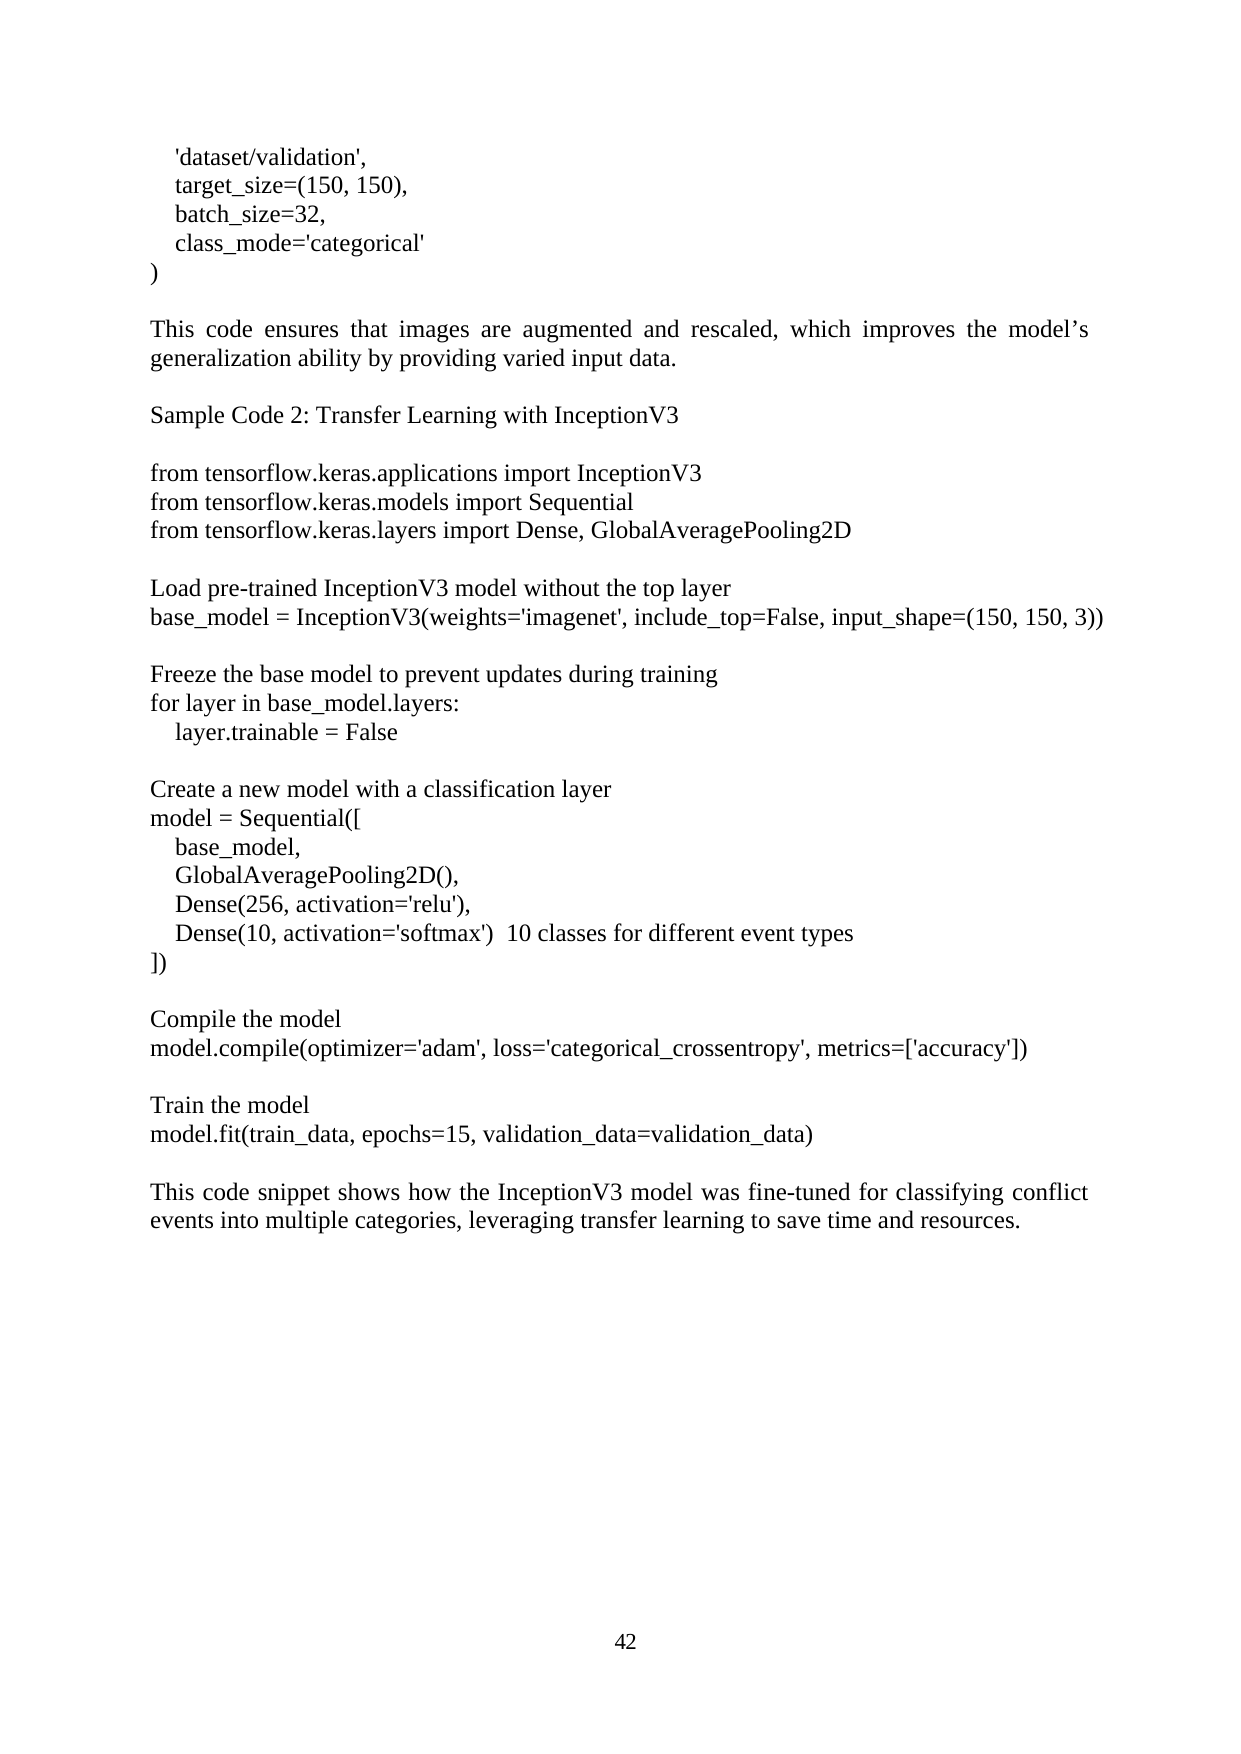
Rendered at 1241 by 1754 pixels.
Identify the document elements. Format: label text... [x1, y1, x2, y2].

text Create a new model with a classification layer [150, 774, 1184, 803]
text GlobalAveragePooling2D(), [150, 860, 1184, 889]
text batch_size=32, [150, 199, 1184, 228]
text from tensorflow.keras.models import Sequential [150, 487, 1184, 515]
text This code snippet shows how the InceptionV3 model was fine-tuned for classifying conflict events into multiple categories, leveraging transfer learning to save time and resources. [150, 1177, 1090, 1234]
text layer.trainable = False [150, 717, 1184, 745]
text from tensorflow.keras.applications import InceptionV3 [150, 458, 1184, 487]
text model = Sequential([ [150, 803, 1184, 832]
text from tensorflow.keras.layers import Dense, GlobalAveragePooling2D [150, 515, 1184, 544]
text for layer in base_model.layers: [150, 688, 1184, 717]
text base_model = InceptionV3(weights='imagenet', include_top=False, input_shape=(150, 150, 3)) [150, 602, 1184, 630]
text ) [150, 257, 1184, 285]
text base_model, [150, 832, 1184, 860]
text Sample Code 2: Transfer Learning with InceptionV3 [150, 400, 1184, 429]
text Compile the model [150, 1004, 1184, 1033]
text model.fit(train_data, epochs=15, validation_data=validation_data) [150, 1119, 1184, 1148]
text Load pre-trained InceptionV3 model without the top layer [150, 573, 1184, 602]
text class_mode='categorical' [150, 228, 1184, 257]
text ]) [150, 947, 1184, 975]
text model.compile(optimizer='adam', loss='categorical_crossentropy', metrics=['accuracy']) [150, 1033, 1184, 1062]
text 'dataset/validation', [150, 142, 1184, 170]
text target_size=(150, 150), [150, 170, 1184, 199]
text Train the model [150, 1090, 1184, 1119]
text Dense(10, activation='softmax') 10 classes for different event types [150, 918, 1184, 947]
text This code ensures that images are augmented and rescaled, which improves the model’s generalization ability by providing varied input data. [150, 314, 1090, 372]
text Dense(256, activation='relu'), [150, 889, 1184, 918]
text Freeze the base model to prevent updates during training [150, 659, 1184, 688]
